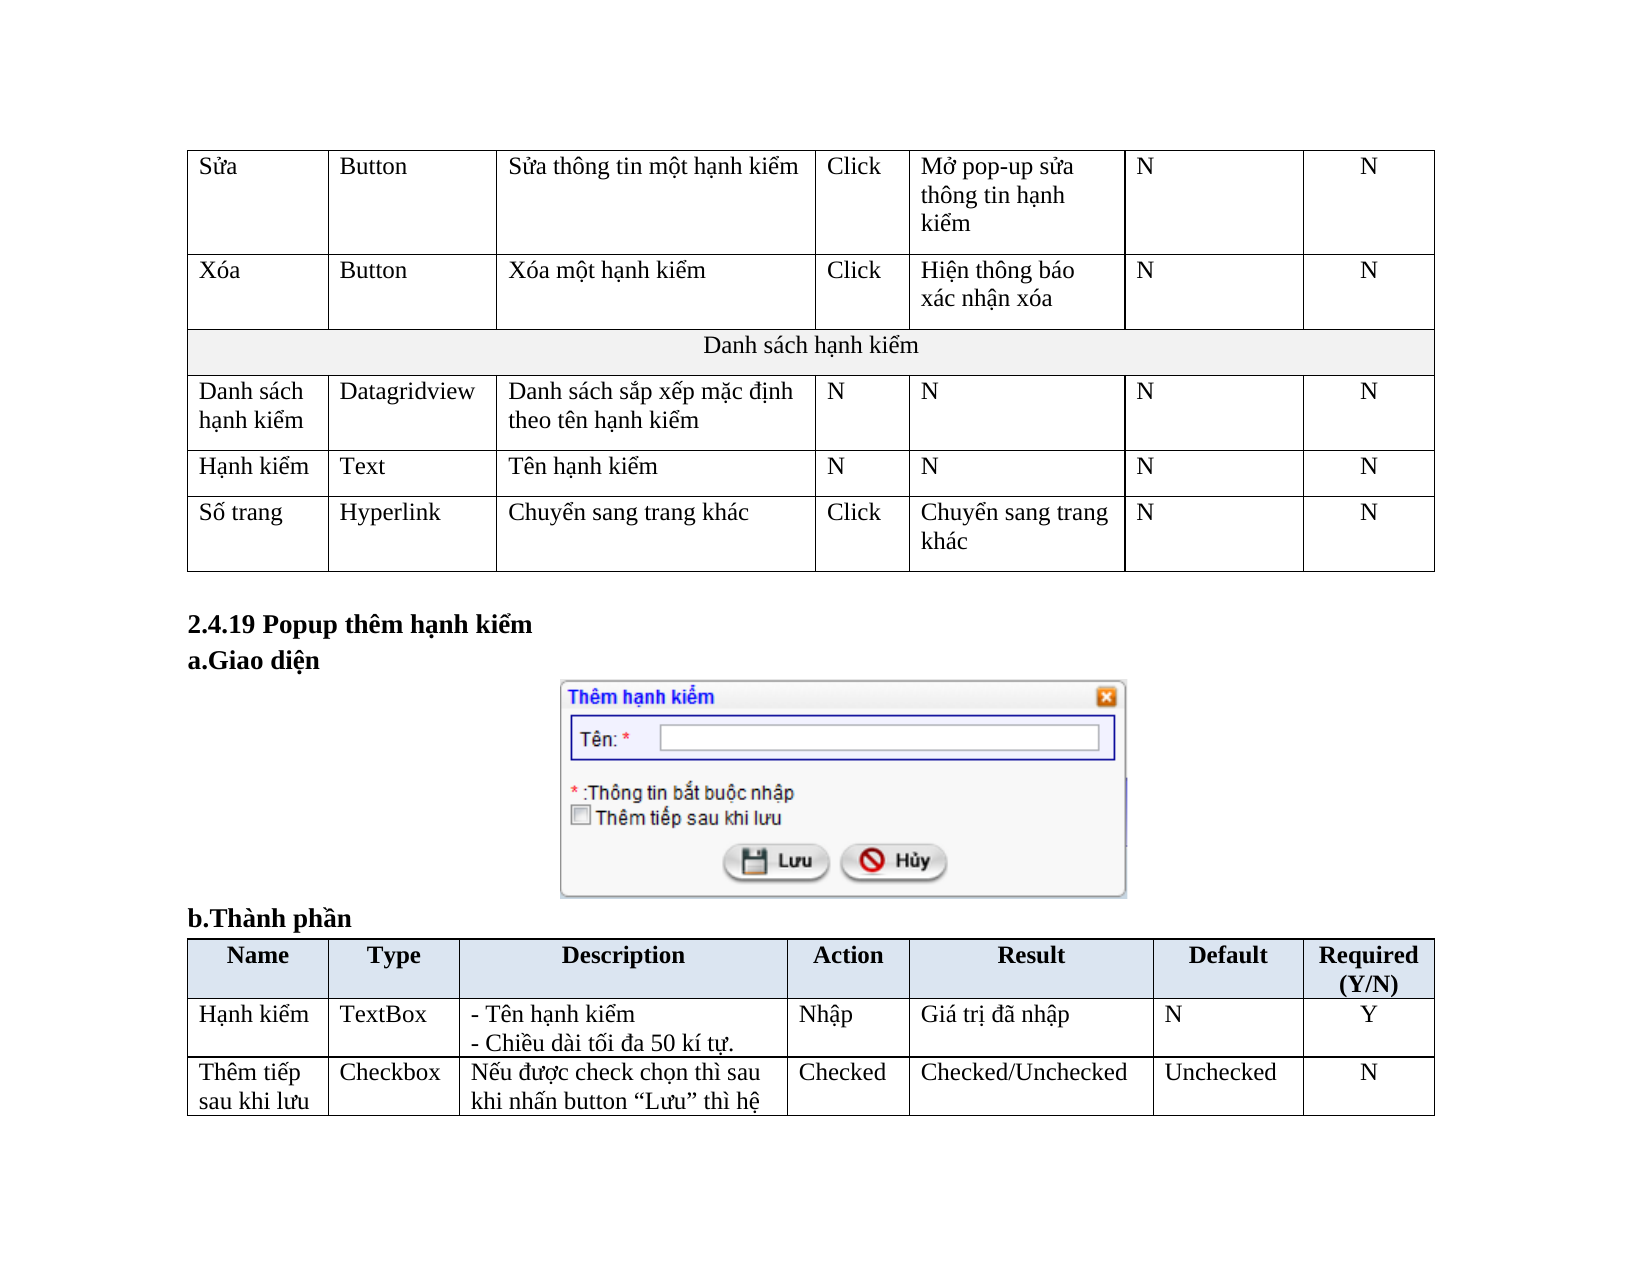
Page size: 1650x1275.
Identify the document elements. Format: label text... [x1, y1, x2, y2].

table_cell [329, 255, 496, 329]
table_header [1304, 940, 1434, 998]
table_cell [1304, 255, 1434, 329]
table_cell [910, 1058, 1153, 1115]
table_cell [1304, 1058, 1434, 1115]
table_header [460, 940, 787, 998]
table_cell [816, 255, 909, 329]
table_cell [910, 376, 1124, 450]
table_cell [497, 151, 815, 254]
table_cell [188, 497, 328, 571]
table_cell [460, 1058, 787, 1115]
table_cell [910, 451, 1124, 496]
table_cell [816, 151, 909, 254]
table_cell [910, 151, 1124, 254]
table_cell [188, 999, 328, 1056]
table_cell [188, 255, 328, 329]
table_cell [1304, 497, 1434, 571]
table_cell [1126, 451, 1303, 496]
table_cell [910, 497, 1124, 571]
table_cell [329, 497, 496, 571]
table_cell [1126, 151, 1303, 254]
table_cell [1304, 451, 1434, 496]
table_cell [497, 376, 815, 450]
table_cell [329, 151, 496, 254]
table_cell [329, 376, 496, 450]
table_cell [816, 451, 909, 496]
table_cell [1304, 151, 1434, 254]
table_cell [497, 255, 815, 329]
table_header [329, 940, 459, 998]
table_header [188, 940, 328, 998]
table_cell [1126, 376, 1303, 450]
text a.Giao diện [187, 644, 1500, 675]
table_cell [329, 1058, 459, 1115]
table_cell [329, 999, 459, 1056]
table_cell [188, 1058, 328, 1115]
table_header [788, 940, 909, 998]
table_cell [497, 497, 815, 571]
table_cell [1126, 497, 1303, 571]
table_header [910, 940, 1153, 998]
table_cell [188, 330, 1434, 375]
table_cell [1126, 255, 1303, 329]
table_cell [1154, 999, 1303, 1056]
text b.Thành phần [187, 902, 1500, 934]
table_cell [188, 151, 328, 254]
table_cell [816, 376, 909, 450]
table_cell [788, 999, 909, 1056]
list Popup thêm hạnh kiểm [187, 608, 1500, 639]
picture [560, 679, 1128, 899]
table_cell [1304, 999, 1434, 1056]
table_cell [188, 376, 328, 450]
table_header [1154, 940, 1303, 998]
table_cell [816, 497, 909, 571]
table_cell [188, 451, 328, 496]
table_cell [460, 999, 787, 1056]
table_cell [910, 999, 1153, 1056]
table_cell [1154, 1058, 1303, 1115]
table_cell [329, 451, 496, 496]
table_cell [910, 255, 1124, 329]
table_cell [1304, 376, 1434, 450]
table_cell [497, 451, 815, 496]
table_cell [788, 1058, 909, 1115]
